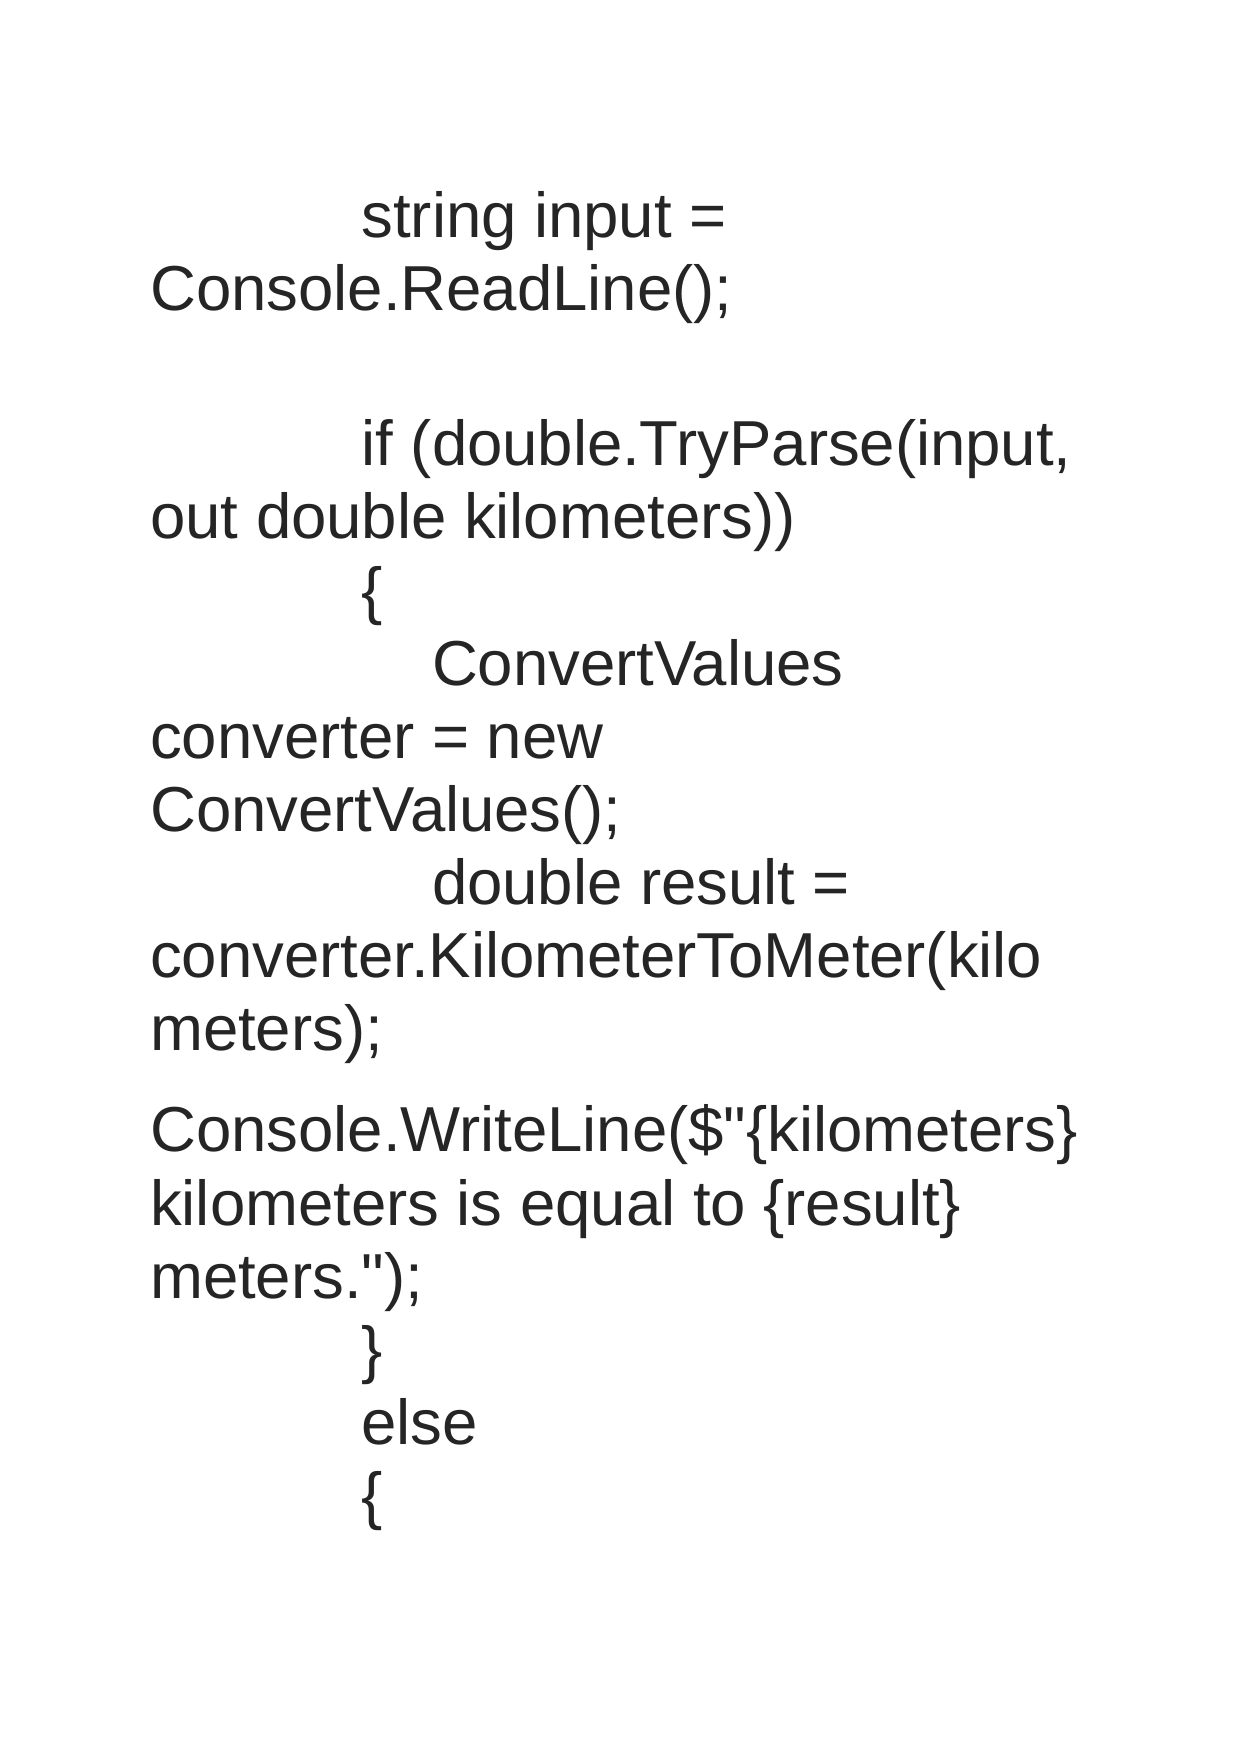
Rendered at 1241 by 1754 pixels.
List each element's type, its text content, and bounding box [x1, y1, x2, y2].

text else [150, 1397, 1090, 1470]
text if (double.TryParse(input, out double kilometers)) [150, 412, 1090, 558]
text } [150, 1324, 1090, 1397]
text { [150, 558, 1090, 632]
text string input = Console.ReadLine(); [150, 184, 1090, 330]
text Console.WriteLine($"{kilometers} kilometers is equal to {result} meters."); [150, 1070, 1090, 1324]
text ConvertValues converter = new ConvertValues(); [150, 632, 1090, 851]
text double result = converter.KilometerToMeter(kilometers); [150, 851, 1090, 1070]
text { [150, 1470, 1090, 1543]
